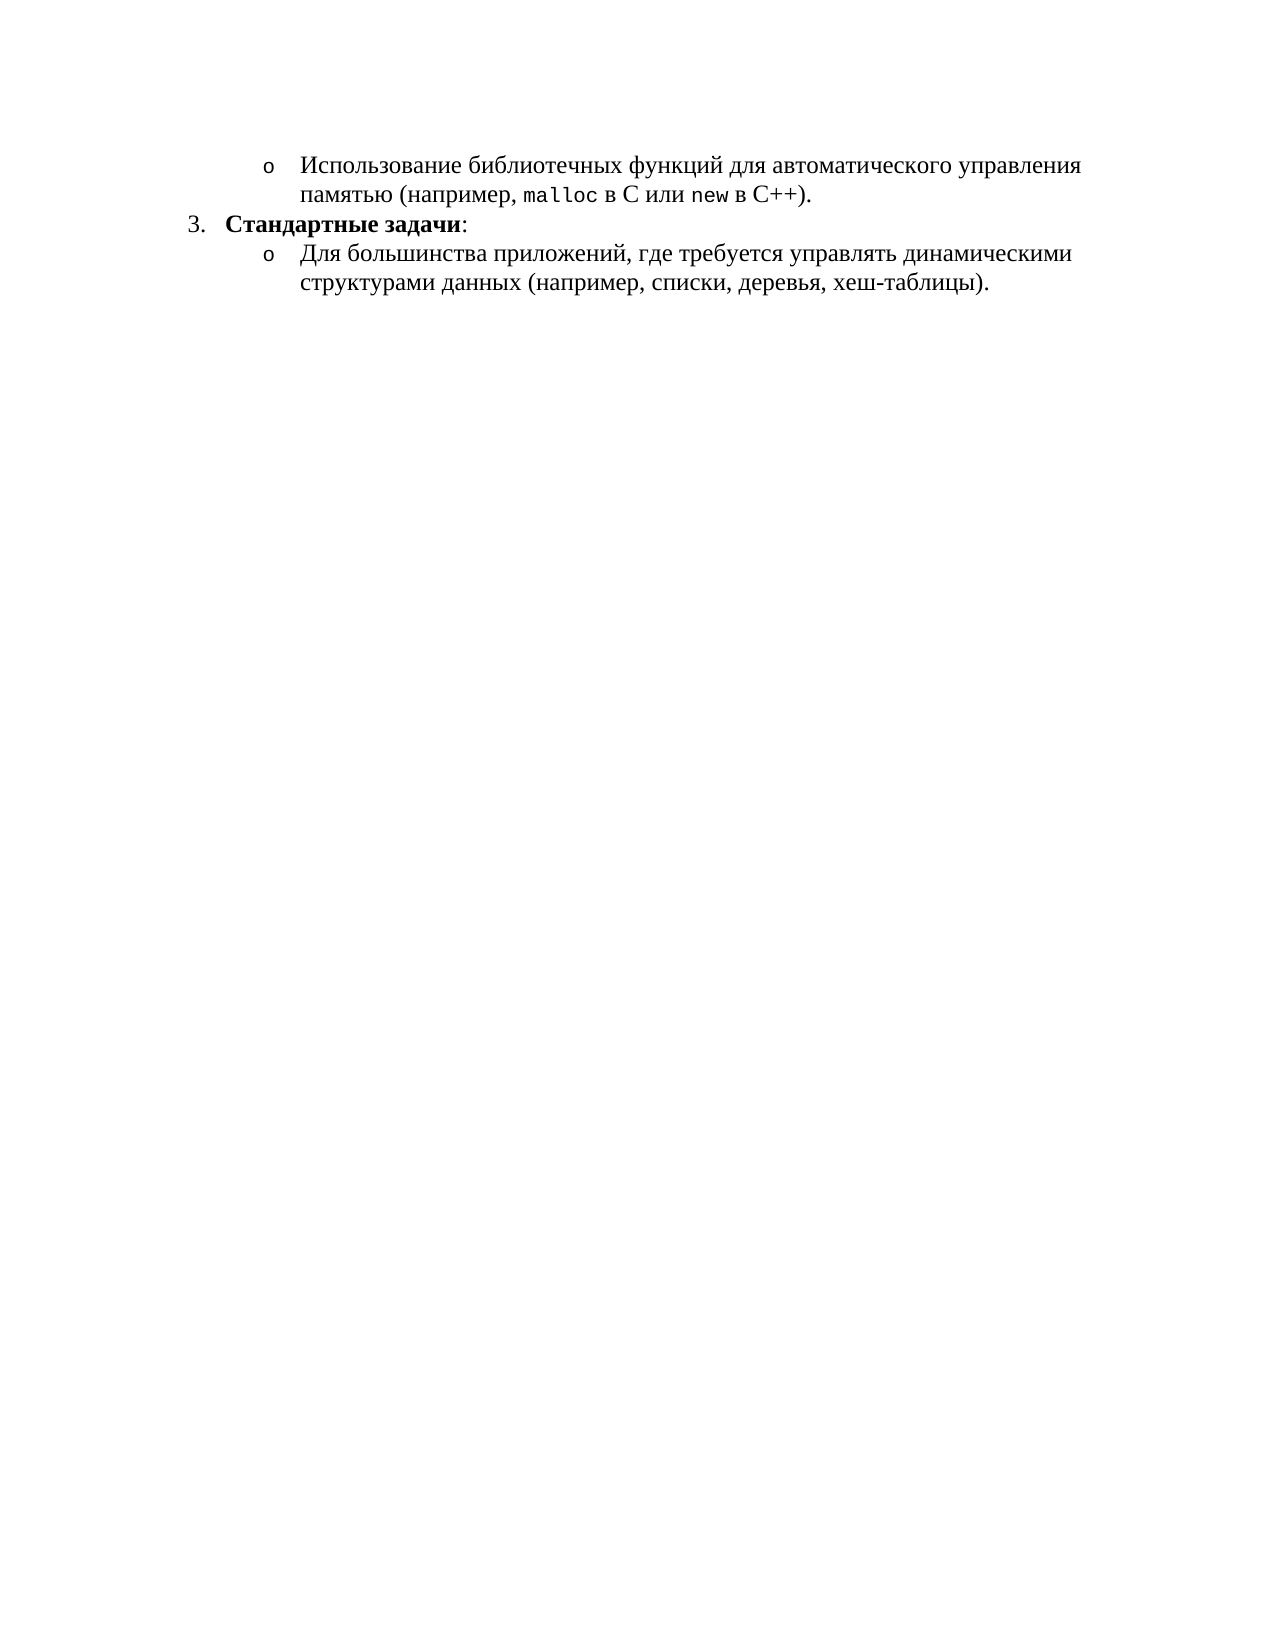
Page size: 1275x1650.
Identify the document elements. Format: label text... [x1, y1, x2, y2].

list Для большинства приложений, где требуется управлять динамическими структурами данных (например, списки, деревья, хеш-таблицы). [262, 238, 1125, 296]
list Использование библиотечных функций для автоматического управления памятью (например, malloc в C или new в C++). [262, 150, 1125, 209]
list Стандартные задачи: [187, 209, 1125, 238]
